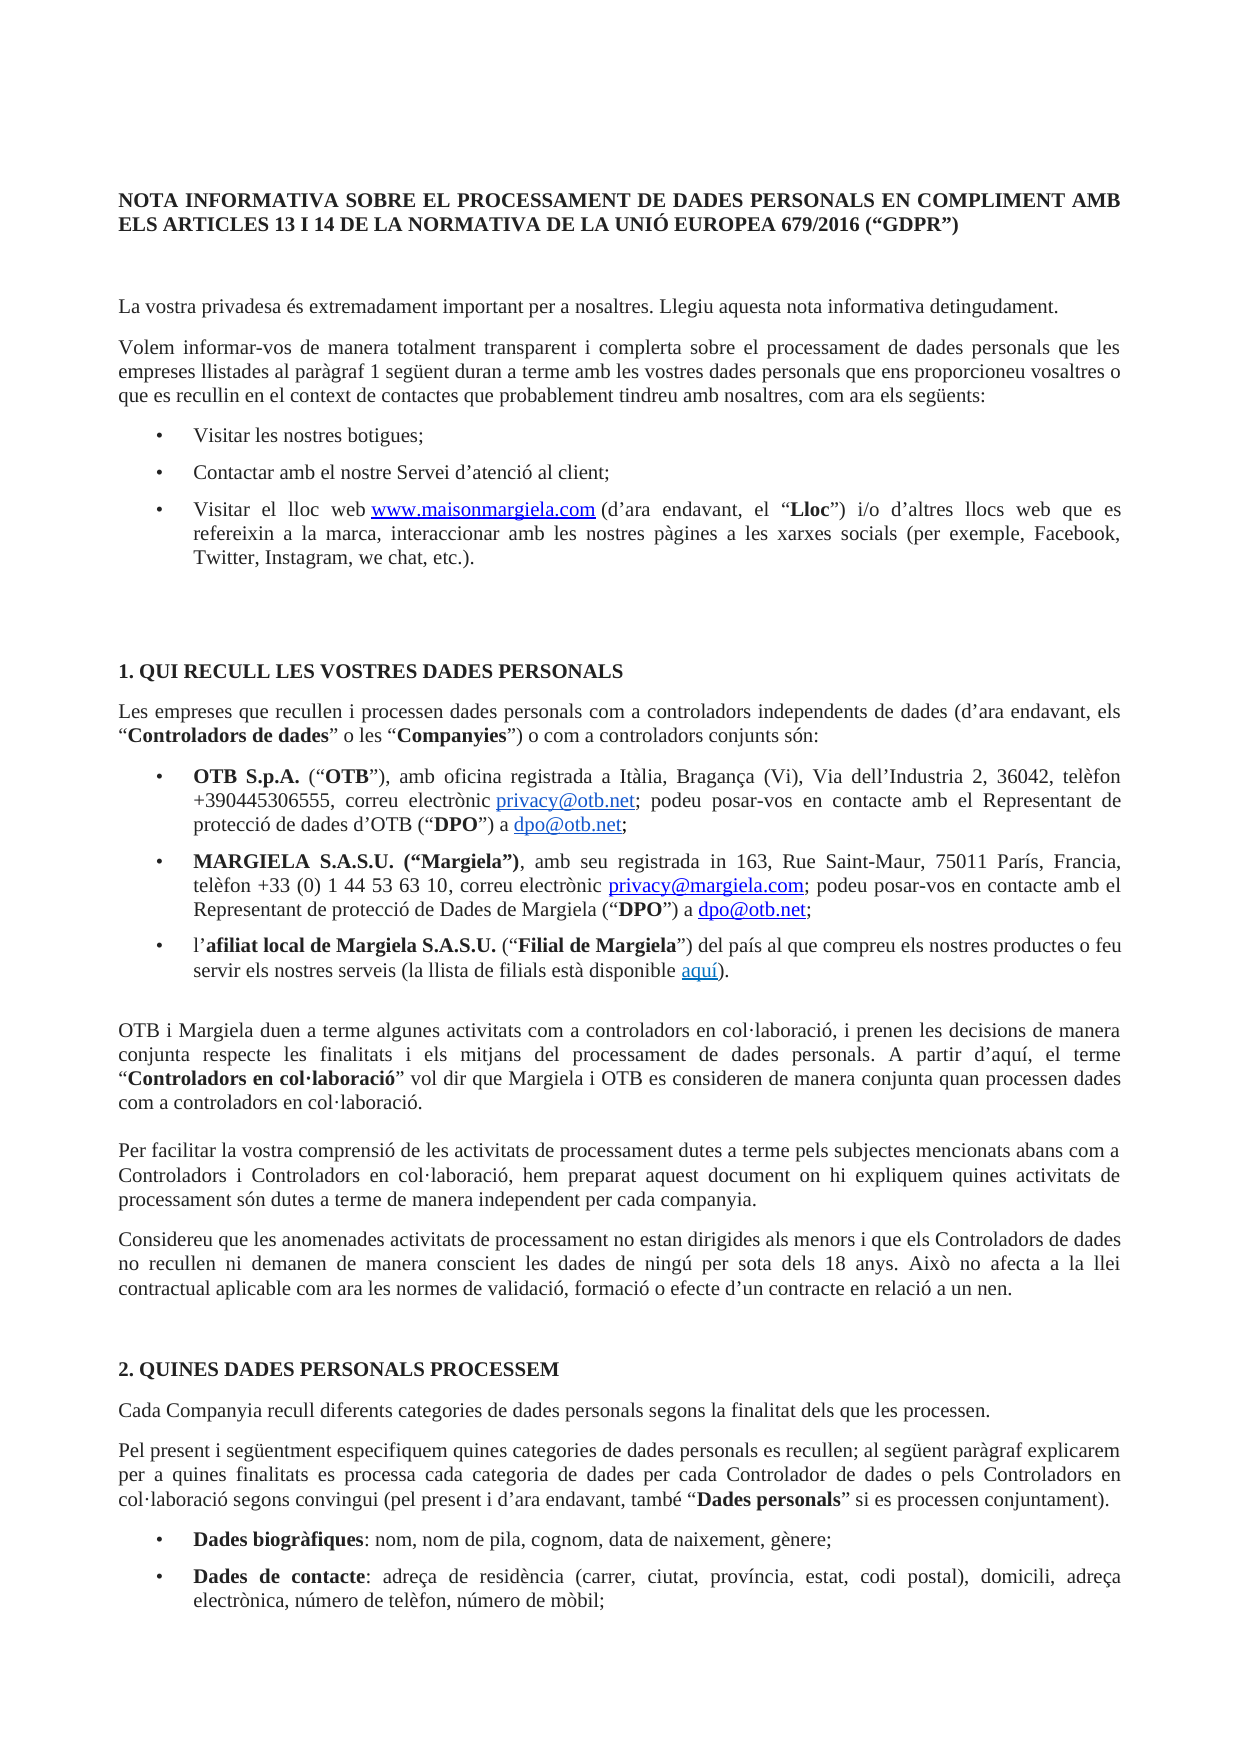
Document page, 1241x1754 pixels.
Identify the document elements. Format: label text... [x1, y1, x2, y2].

text 2. QUINES DADES PERSONALS PROCESSEM [118, 1357, 1122, 1381]
text Considereu que les anomenades activitats de processament no estan dirigides als menors i que els Controladors de dades no recullen ni demanen de manera conscient les dades de ningú per sota dels 18 anys. Això no afecta a la llei contractual aplicable com ara les normes de validació, formació o efecte d’un contracte en relació a un nen. [118, 1227, 1122, 1299]
list Dades biogràfiques: nom, nom de pila, cognom, data de naixement, gènere; [156, 1527, 1122, 1551]
text Volem informar-vos de manera totalment transparent i complerta sobre el processament de dades personals que les empreses llistades al paràgraf 1 següent duran a terme amb les vostres dades personals que ens proporcioneu vosaltres o que es recullin en el context de contactes que probablement tindreu amb nosaltres, com ara els següents: [118, 334, 1122, 407]
list Dades de contacte: adreça de residència (carrer, ciutat, província, estat, codi postal), domicili, adreça electrònica, número de telèfon, número de mòbil; [156, 1564, 1122, 1612]
text 1. QUI RECULL LES VOSTRES DADES PERSONALS [118, 658, 1122, 683]
text La vostra privadesa és extremadament important per a nosaltres. Llegiu aquesta nota informativa detingudament. [118, 294, 1122, 318]
text OTB i Margiela duen a terme algunes activitats com a controladors en col·laboració, i prenen les decisions de manera conjunta respecte les finalitats i els mitjans del processament de dades personals. A partir d’aquí, el terme “Controladors en col·laboració” vol dir que Margiela i OTB es consideren de manera conjunta quan processen dades com a controladors en col·laboració. [118, 1018, 1122, 1114]
list l’afiliat local de Margiela S.A.S.U. (“Filial de Margiela”) del país al que compreu els nostres productes o feu servir els nostres serveis (la llista de filials està disponible aquí). [156, 933, 1122, 982]
text Per facilitar la vostra comprensió de les activitats de processament dutes a terme pels subjectes mencionats abans com a Controladors i Controladors en col·laboració, hem preparat aquest document on hi expliquem quines activitats de processament són dutes a terme de manera independent per cada companyia. [118, 1138, 1122, 1211]
text Cada Companyia recull diferents categories de dades personals segons la finalitat dels que les processen. [118, 1398, 1122, 1422]
text NOTA INFORMATIVA SOBRE EL PROCESSAMENT DE DADES PERSONALS EN COMPLIMENT AMB ELS ARTICLES 13 I 14 DE LA NORMATIVA DE LA UNIÓ EUROPEA 679/2016 (“GDPR”) [118, 188, 1122, 236]
list Visitar el lloc web www.maisonmargiela.com (d’ara endavant, el “Lloc”) i/o d’altres llocs web que es refereixin a la marca, interaccionar amb les nostres pàgines a les xarxes socials (per exemple, Facebook, Twitter, Instagram, we chat, etc.). [156, 497, 1122, 569]
text Les empreses que recullen i processen dades personals com a controladors independents de dades (d’ara endavant, els “Controladors de dades” o les “Companyies”) o com a controladors conjunts són: [118, 699, 1122, 747]
list MARGIELA S.A.S.U. (“Margiela”), amb seu registrada in 163, Rue Saint-Maur, 75011 París, Francia, telèfon +33 (0) 1 44 53 63 10, correu electrònic privacy@margiela.com; podeu posar-vos en contacte amb el Representant de protecció de Dades de Margiela (“DPO”) a dpo@otb.net; [156, 849, 1122, 921]
list Visitar les nostres botigues; [156, 423, 1122, 447]
list Contactar amb el nostre Servei d’atenció al client; [156, 460, 1122, 484]
list OTB S.p.A. (“OTB”), amb oficina registrada a Itàlia, Bragança (Vi), Via dell’Industria 2, 36042, telèfon +390445306555, correu electrònic privacy@otb.net; podeu posar-vos en contacte amb el Representant de protecció de dades d’OTB (“DPO”) a dpo@otb.net; [156, 764, 1122, 836]
text Pel present i següentment especifiquem quines categories de dades personals es recullen; al següent paràgraf explicarem per a quines finalitats es processa cada categoria de dades per cada Controlador de dades o pels Controladors en col·laboració segons convingui (pel present i d’ara endavant, també “Dades personals” si es processen conjuntament). [118, 1438, 1122, 1511]
